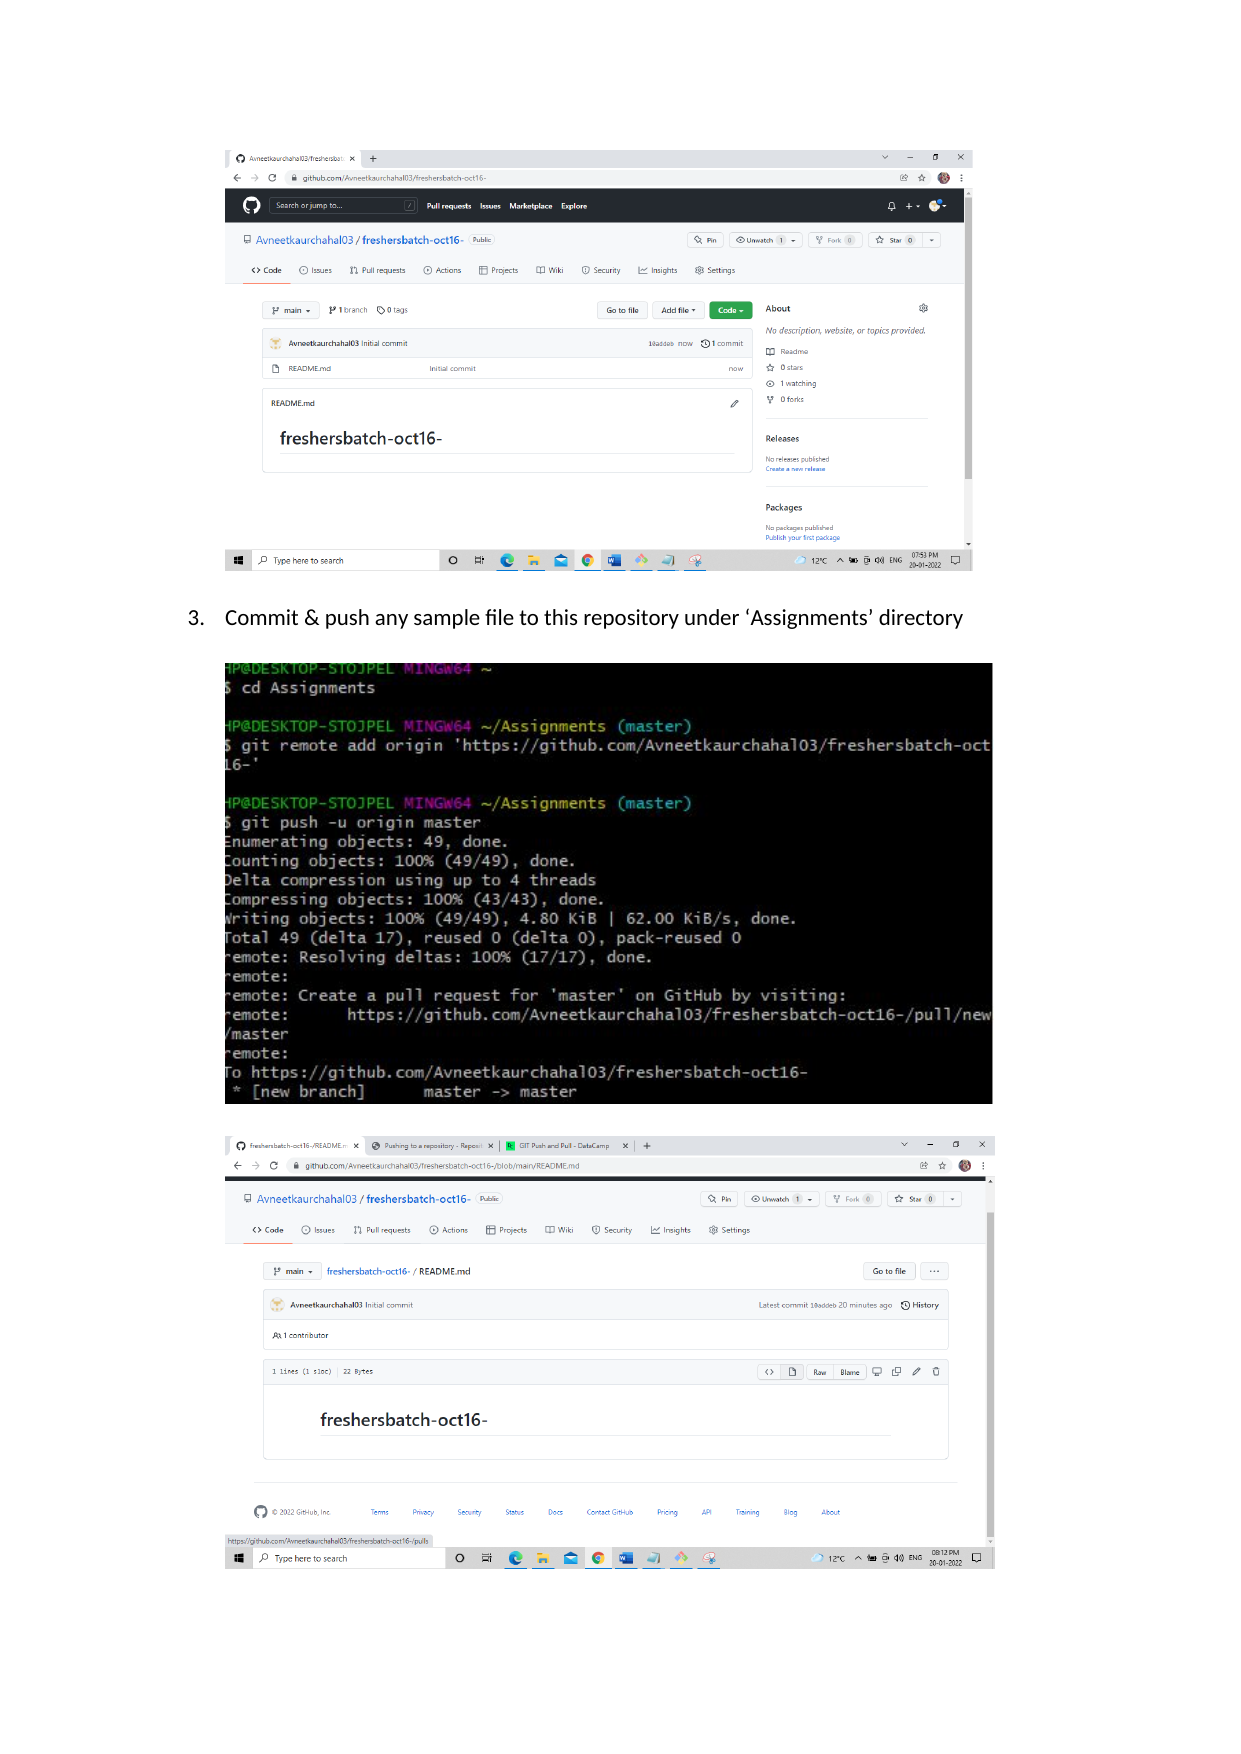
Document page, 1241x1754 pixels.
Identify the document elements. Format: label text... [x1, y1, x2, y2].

list Commit & push any sample file to this repository under ‘Assignments’ directory [187, 603, 1090, 631]
picture [225, 1136, 995, 1569]
picture [225, 150, 973, 571]
picture [225, 663, 994, 1104]
